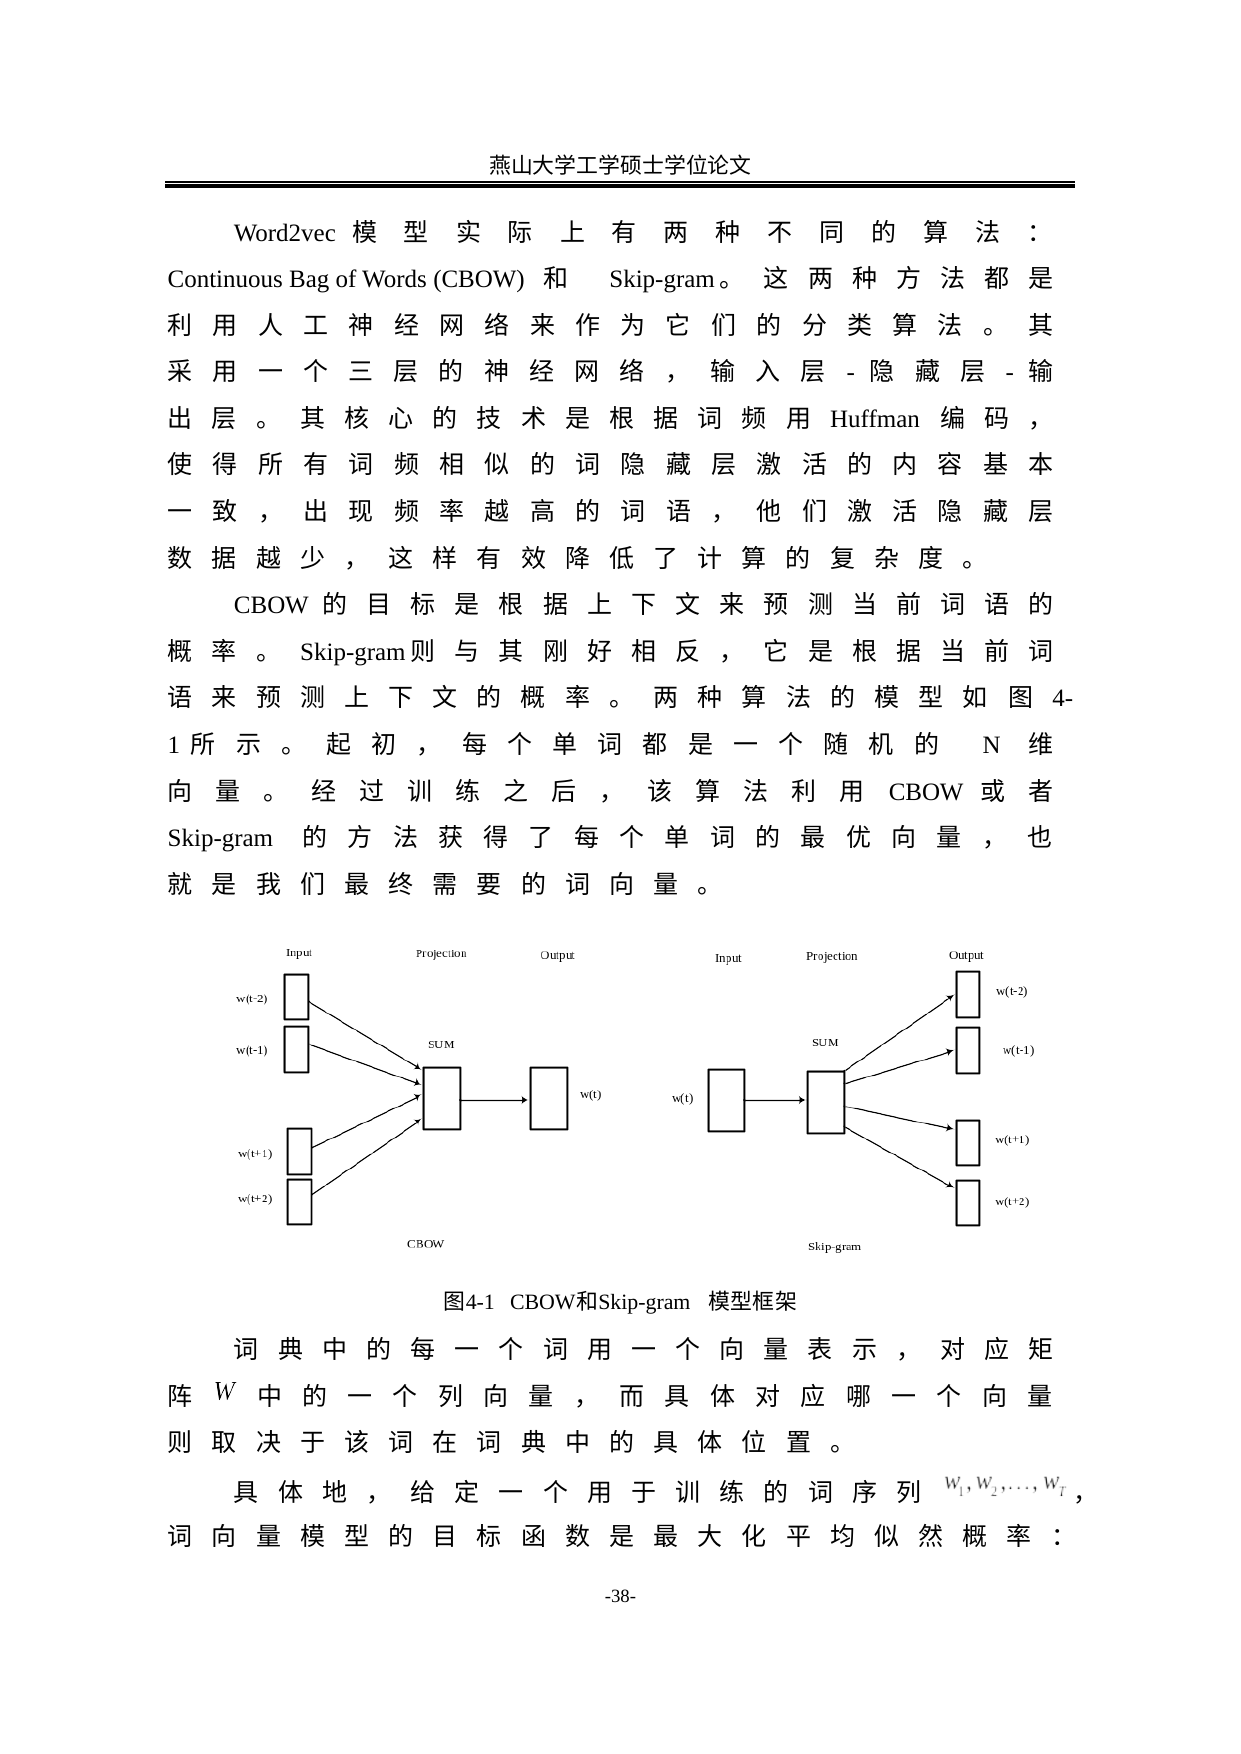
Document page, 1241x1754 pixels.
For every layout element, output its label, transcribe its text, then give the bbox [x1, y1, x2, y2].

text CBOW和Skip-gram模型框架 [167, 906, 1073, 1324]
list 词典中的每一个词用一个向量表示，对应矩阵中的一个列向量，而具体对应哪一个向量则取决于该词在词典中的具体位置。 [167, 1324, 1073, 1464]
list 具体地，给定一个用于训练的词序列，词向量模型的目标函数是最大化平均似然概率： [167, 1464, 1073, 1557]
text Word2vec模型实际上有两种不同的算法：Continuous Bag of Words (CBOW) 和 Skip-gram。这两种方法都是利用人工神经网络来作为它们的分类算法。其采用一个三层的神经网络，输入层-隐藏层-输出层。其核心的技术是根据词频用Huffman编码，使得所有词频相似的词隐藏层激活的内容基本一致，出现频率越高的词语，他们激活隐藏层数据越少，这样有效降低了计算的复杂度。 [167, 207, 1073, 579]
text CBOW的目标是根据上下文来预测当前词语的概率。Skip-gram则与其刚好相反，它是根据当前词语来预测上下文的概率。两种算法的模型如图4-1所示。起初，每个单词都是一个随机的 N 维向量。经过训练之后，该算法利用CBOW或者 Skip-gram 的方法获得了每个单词的最优向量，也就是我们最终需要的词向量。 [167, 579, 1073, 906]
